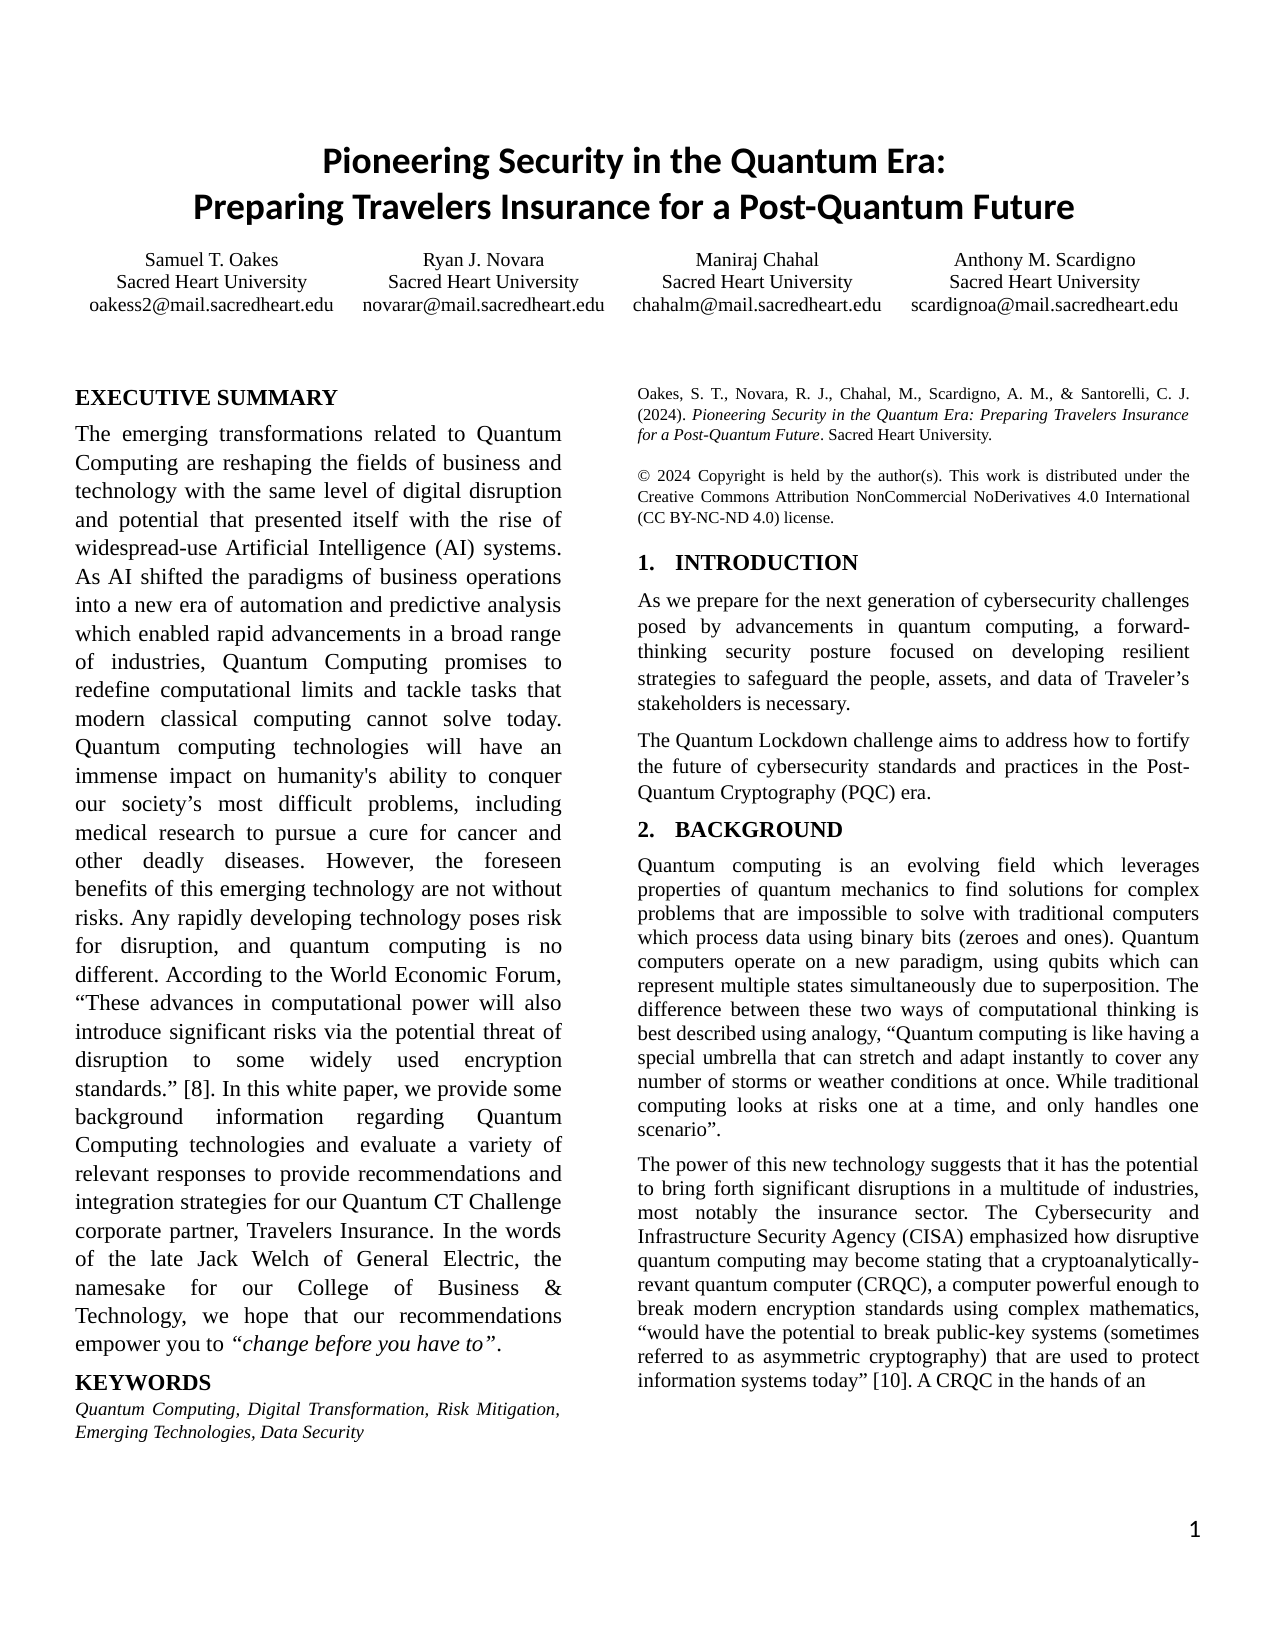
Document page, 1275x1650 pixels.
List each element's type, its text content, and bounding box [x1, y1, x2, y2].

text © 2024 Copyright is held by the author(s). This work is distributed under the Creative Commons Attribution NonCommercial NoDerivatives 4.0 International (CC BY-NC-ND 4.0) license. [637, 466, 1191, 527]
text Quantum Computing, Digital Transformation, Risk Mitigation, Emerging Technologies, Data Security [75, 1398, 562, 1443]
table_header Pioneering Security in the Quantum Era: Preparing Travelers Insurance for a Post-Quantum Future [75, 137, 1194, 248]
table_cell Maniraj Chahal Sacred Heart University chahalm@mail.sacredheart.edu [619, 248, 896, 339]
list BACKGROUND [637, 816, 1200, 842]
text KEYWORDS [75, 1369, 562, 1396]
text Oakes, S. T., Novara, R. J., Chahal, M., Scardigno, A. M., & Santorelli, C. J. (2024). Pioneering Security in the Quantum Era: Preparing Travelers Insurance for a Post-Quantum Future. Sacred Heart University. [637, 384, 1191, 444]
table_cell Anthony M. Scardigno Sacred Heart University scardignoa@mail.sacredheart.edu [896, 248, 1194, 339]
text The emerging transformations related to Quantum Computing are reshaping the fields of business and technology with the same level of digital disruption and potential that presented itself with the rise of widespread-use Artificial Intelligence (AI) systems. As AI shifted the paradigms of business operations into a new era of automation and predictive analysis which enabled rapid advancements in a broad range of industries, Quantum Computing promises to redefine computational limits and tackle tasks that modern classical computing cannot solve today. Quantum computing technologies will have an immense impact on humanity's ability to conquer our society’s most difficult problems, including medical research to pursue a cure for cancer and other deadly diseases. However, the foreseen benefits of this emerging technology are not without risks. Any rapidly developing technology poses risk for disruption, and quantum computing is no different. According to the World Economic Forum, “These advances in computational power will also introduce significant risks via the potential threat of disruption to some widely used encryption standards.” [8]. In this white paper, we provide some background information regarding Quantum Computing technologies and evaluate a variety of relevant responses to provide recommendations and integration strategies for our Quantum CT Challenge corporate partner, Travelers Insurance. In the words of the late Jack Welch of General Electric, the namesake for our College of Business & Technology, we hope that our recommendations empower you to “change before you have to”. [75, 421, 562, 1357]
table_cell Ryan J. Novara Sacred Heart University novarar@mail.sacredheart.edu [348, 248, 619, 339]
text EXECUTIVE SUMMARY [75, 384, 637, 410]
table_cell Samuel T. Oakes Sacred Heart University oakess2@mail.sacredheart.edu [75, 248, 348, 339]
text The Quantum Lockdown challenge aims to address how to fortify the future of cybersecurity standards and practices in the Post-Quantum Cryptography (PQC) era. [637, 728, 1191, 804]
text The power of this new technology suggests that it has the potential to bring forth significant disruptions in a multitude of industries, most notably the insurance sector. The Cybersecurity and Infrastructure Security Agency (CISA) emphasized how disruptive quantum computing may become stating that a cryptoanalytically-revant quantum computer (CRQC), a computer powerful enough to break modern encryption standards using complex mathematics, “would have the potential to break public-key systems (sometimes referred to as asymmetric cryptography) that are used to protect information systems today” [10]. A CRQC in the hands of an [637, 1152, 1200, 1392]
text Quantum computing is an evolving field which leverages properties of quantum mechanics to find solutions for complex problems that are impossible to solve with traditional computers which process data using binary bits (zeroes and ones). Quantum computers operate on a new paradigm, using qubits which can represent multiple states simultaneously due to superposition. The difference between these two ways of computational thinking is best described using analogy, “Quantum computing is like having a special umbrella that can stretch and adapt instantly to cover any number of storms or weather conditions at once. While traditional computing looks at risks one at a time, and only handles one scenario”. [637, 853, 1200, 1141]
list INTRODUCTION [637, 549, 1191, 575]
text As we prepare for the next generation of cybersecurity challenges posed by advancements in quantum computing, a forward-thinking security posture focused on developing resilient strategies to safeguard the people, assets, and data of Traveler’s stakeholders is necessary. [637, 588, 1191, 715]
